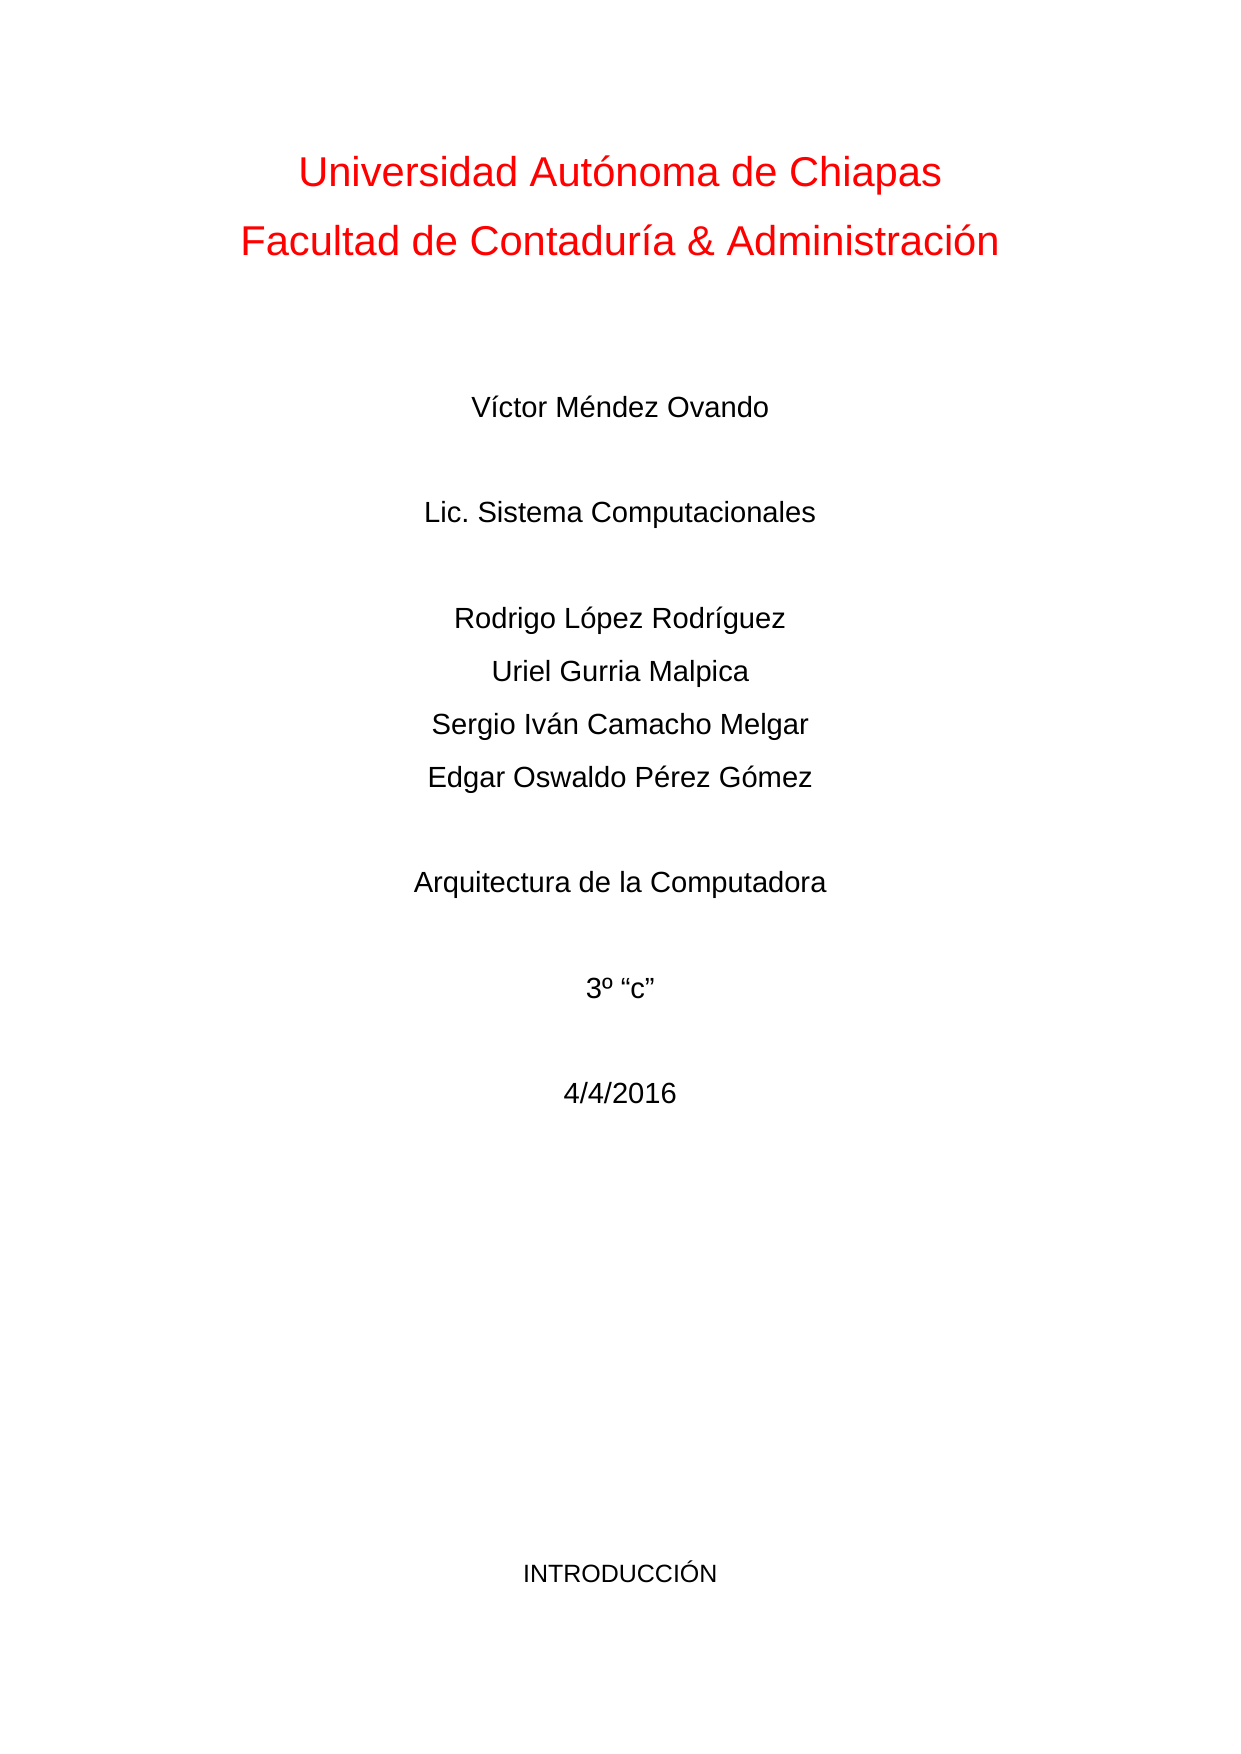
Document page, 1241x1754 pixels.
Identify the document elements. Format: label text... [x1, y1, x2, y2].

text INTRODUCCIÓN [177, 1559, 1063, 1587]
text Facultad de Contaduría & Administración [177, 216, 1063, 264]
text Lic. Sistema Computacionales [177, 496, 1063, 529]
text Uriel Gurria Malpica [177, 654, 1063, 687]
text Sergio Iván Camacho Melgar [177, 707, 1063, 740]
text Víctor Méndez Ovando [177, 390, 1063, 423]
text Rodrigo López Rodríguez [177, 601, 1063, 635]
text 4/4/2016 [177, 1076, 1063, 1110]
text Universidad Autónoma de Chiapas [177, 148, 1063, 196]
text Edgar Oswaldo Pérez Gómez [177, 759, 1063, 793]
text 3º “c” [177, 971, 1063, 1004]
text Arquitectura de la Computadora [177, 865, 1063, 899]
